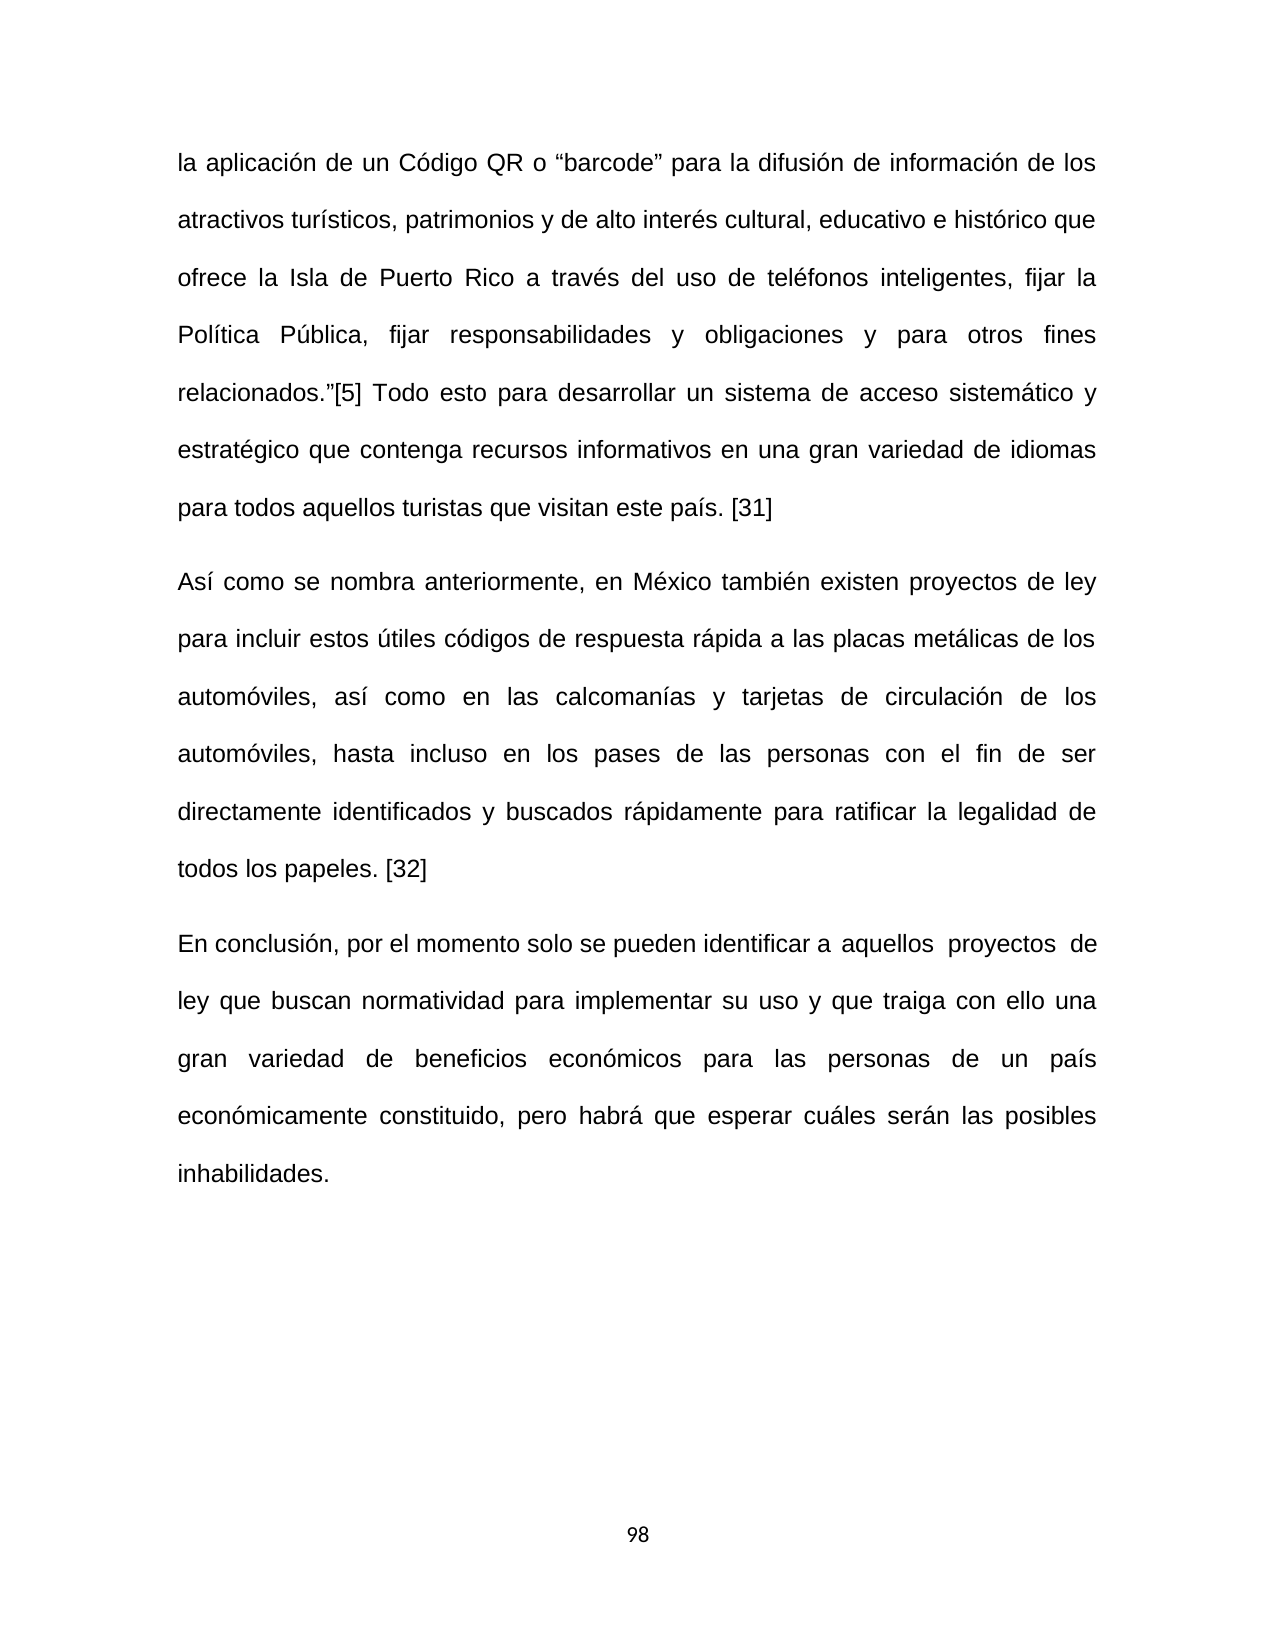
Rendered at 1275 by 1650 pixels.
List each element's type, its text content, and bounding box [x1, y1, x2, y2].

text En conclusión, por el momento solo se pueden identificar a aquellos proyectos de ley que buscan normatividad para implementar su uso y que traiga con ello una gran variedad de beneficios económicos para las personas de un país económicamente constituido, pero habrá que esperar cuáles serán las posibles inhabilidades. [177, 928, 1098, 1187]
text Así como se nombra anteriormente, en México también existen proyectos de ley para incluir estos útiles códigos de respuesta rápida a las placas metálicas de los automóviles, así como en las calcomanías y tarjetas de circulación de los automóviles, hasta incluso en los pases de las personas con el fin de ser directamente identificados y buscados rápidamente para ratificar la legalidad de todos los papeles. [32] [177, 567, 1098, 883]
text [177, 148, 1098, 521]
